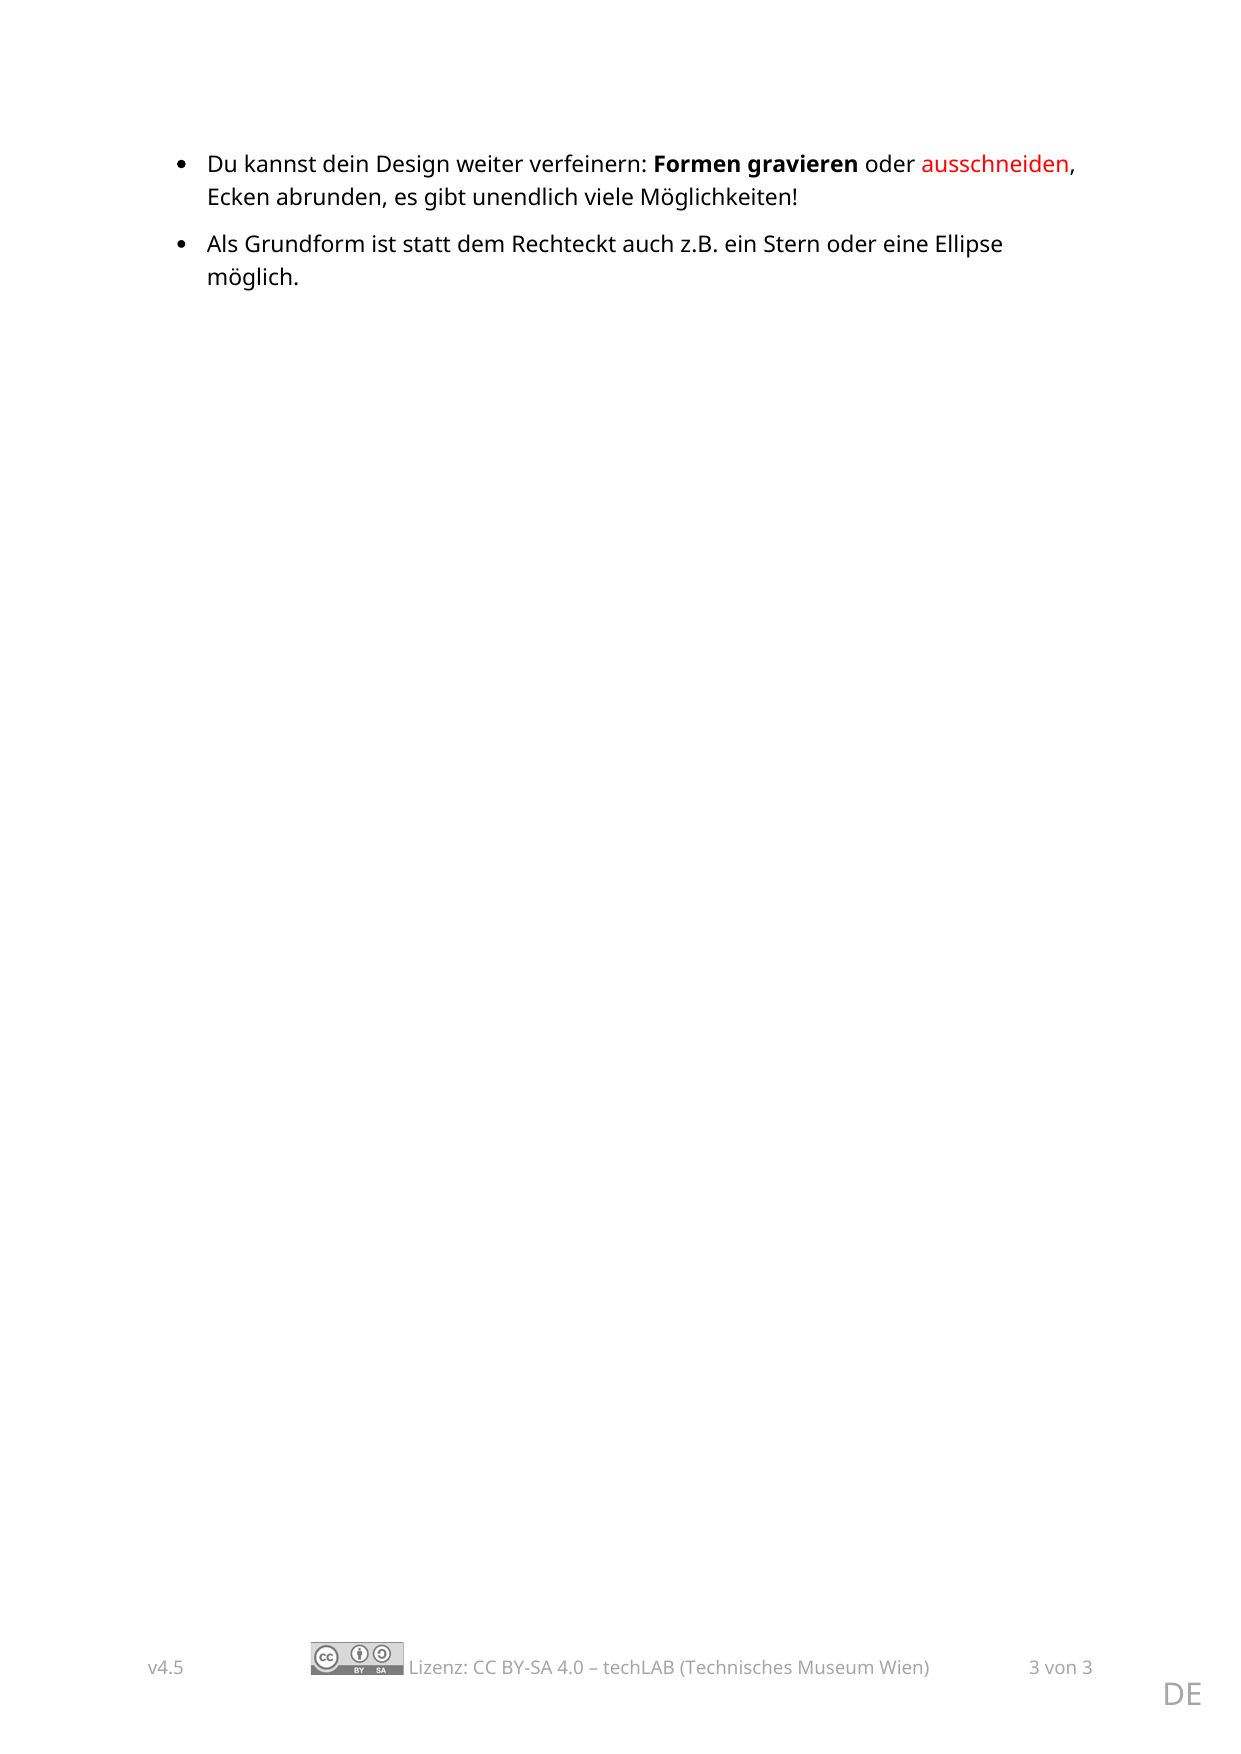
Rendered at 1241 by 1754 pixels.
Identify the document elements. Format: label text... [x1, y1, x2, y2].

list Du kannst dein Design weiter verfeinern: Formen gravieren oder ausschneiden, Ecken abrunden, es gibt unendlich viele Möglichkeiten! [177, 148, 1093, 213]
list Als Grundform ist statt dem Rechteckt auch z.B. ein Stern oder eine Ellipse möglich. [177, 228, 1093, 293]
